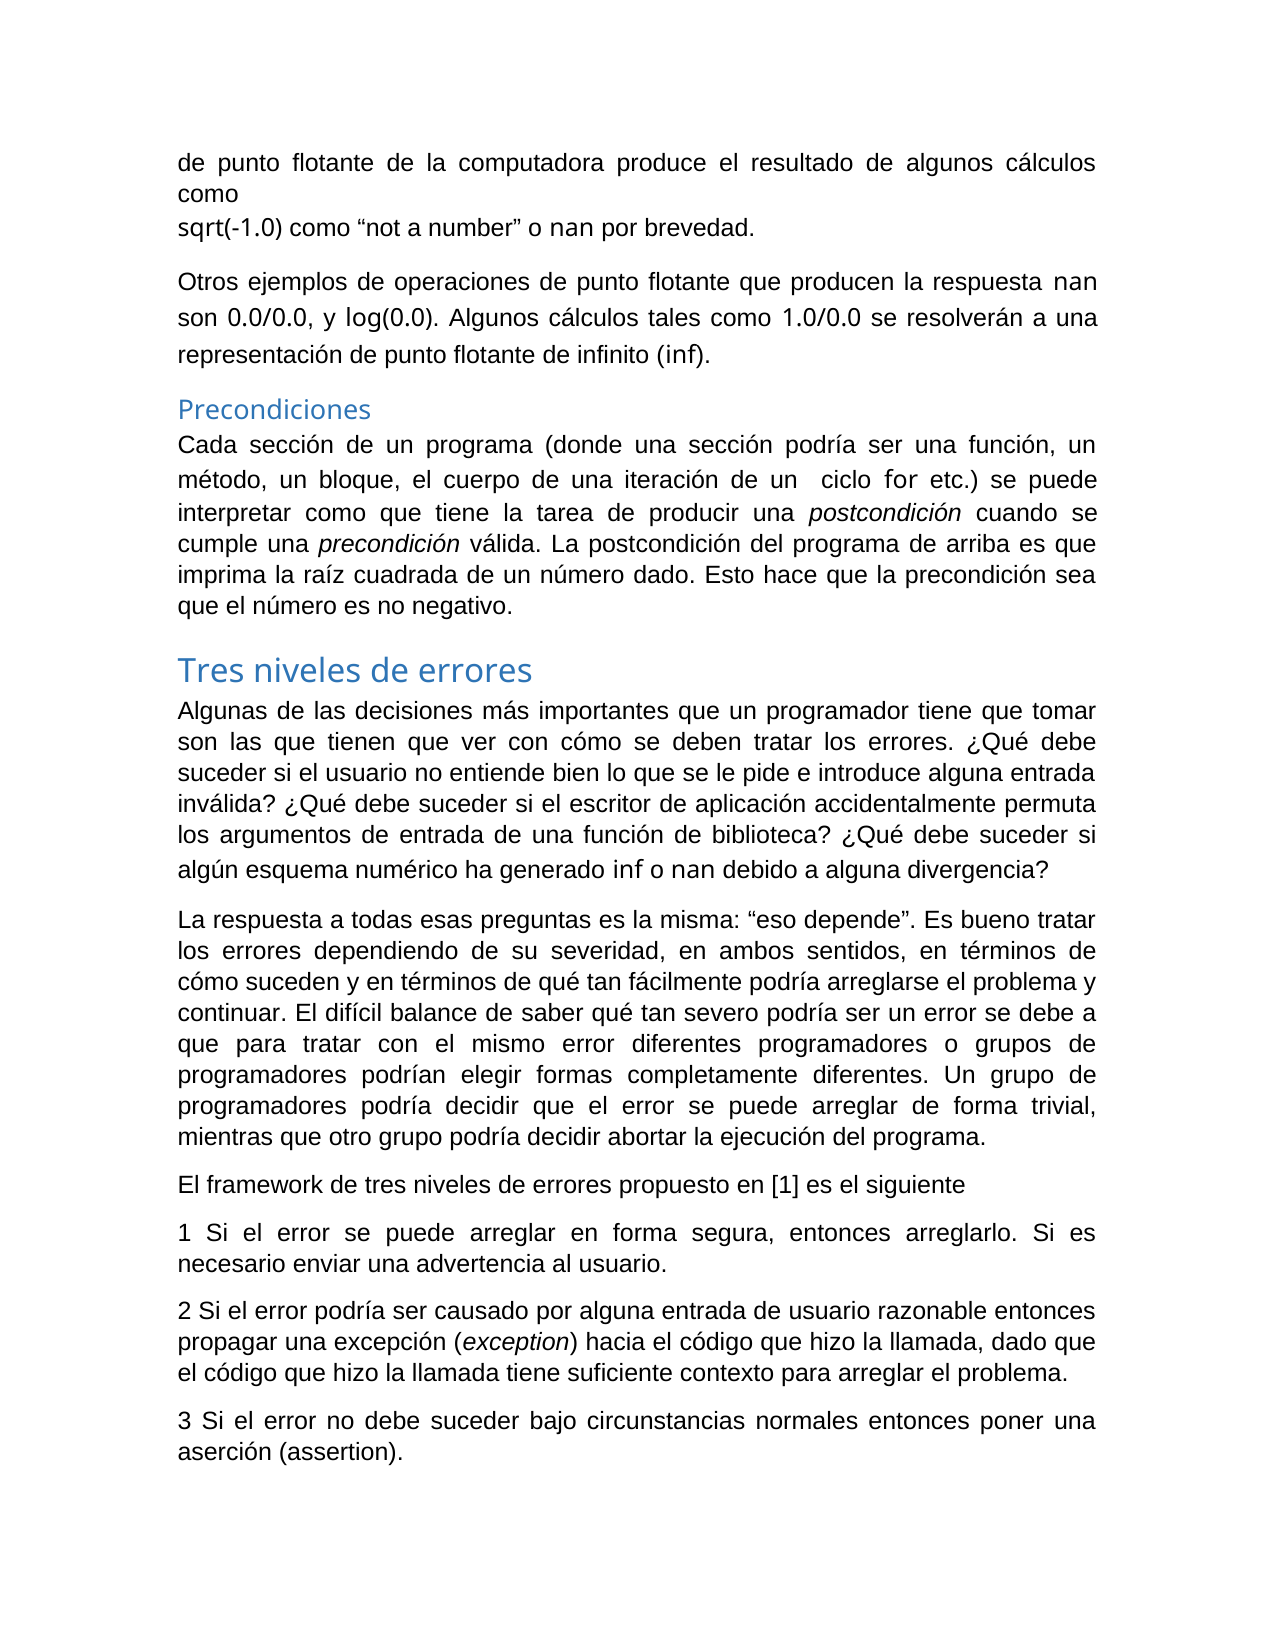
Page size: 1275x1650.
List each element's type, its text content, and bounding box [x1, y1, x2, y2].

text La respuesta a todas esas preguntas es la misma: “eso depende”. Es bueno tratar los errores dependiendo de su severidad, en ambos sentidos, en términos de cómo suceden y en términos de qué tan fácilmente podría arreglarse el problema y continuar. El difícil balance de saber qué tan severo podría ser un error se debe a que para tratar con el mismo error diferentes programadores o grupos de programadores podrían elegir formas completamente diferentes. Un grupo de programadores podría decidir que el error se puede arreglar de forma trivial, mientras que otro grupo podría decidir abortar la ejecución del programa. [177, 905, 1098, 1151]
text 1 Si el error se puede arreglar en forma segura, entonces arreglarlo. Si es necesario enviar una advertencia al usuario. [177, 1218, 1098, 1277]
text 3 Si el error no debe suceder bajo circunstancias normales entonces poner una aserción (assertion). [177, 1406, 1098, 1466]
subtitle Tres niveles de errores [177, 647, 1098, 692]
text 2 Si el error podría ser causado por alguna entrada de usuario razonable entonces propagar una excepción (exception) hacia el código que hizo la llamada, dado que el código que hizo la llamada tiene suficiente contexto para arreglar el problema. [177, 1296, 1098, 1387]
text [177, 148, 1098, 207]
text Otros ejemplos de operaciones de punto flotante que producen la respuesta nan son 0.0/0.0, y log(0.0). Algunos cálculos tales como 1.0/0.0 se resolverán a una representación de punto flotante de infinito (inf). [177, 263, 1098, 371]
text Algunas de las decisiones más importantes que un programador tiene que tomar son las que tienen que ver con cómo se deben tratar los errores. ¿Qué debe suceder si el usuario no entiende bien lo que se le pide e introduce alguna entrada inválida? ¿Qué debe suceder si el escritor de aplicación accidentalmente permuta los argumentos de entrada de una función de biblioteca? ¿Qué debe suceder si algún esquema numérico ha generado inf o nan debido a alguna divergencia? [177, 696, 1098, 886]
subtitle Precondiciones [177, 390, 1098, 427]
text Cada sección de un programa (donde una sección podría ser una función, un método, un bloque, el cuerpo de una iteración de un ciclo for etc.) se puede interpretar como que tiene la tarea de producir una postcondición cuando se cumple una precondición válida. La postcondición del programa de arriba es que imprima la raíz cuadrada de un número dado. Esto hace que la precondición sea que el número es no negativo. [177, 430, 1098, 619]
text El framework de tres niveles de errores propuesto en [1] es el siguiente [177, 1170, 1098, 1199]
text sqrt(-1.0) como “not a number” o nan por brevedad. [177, 210, 1098, 244]
